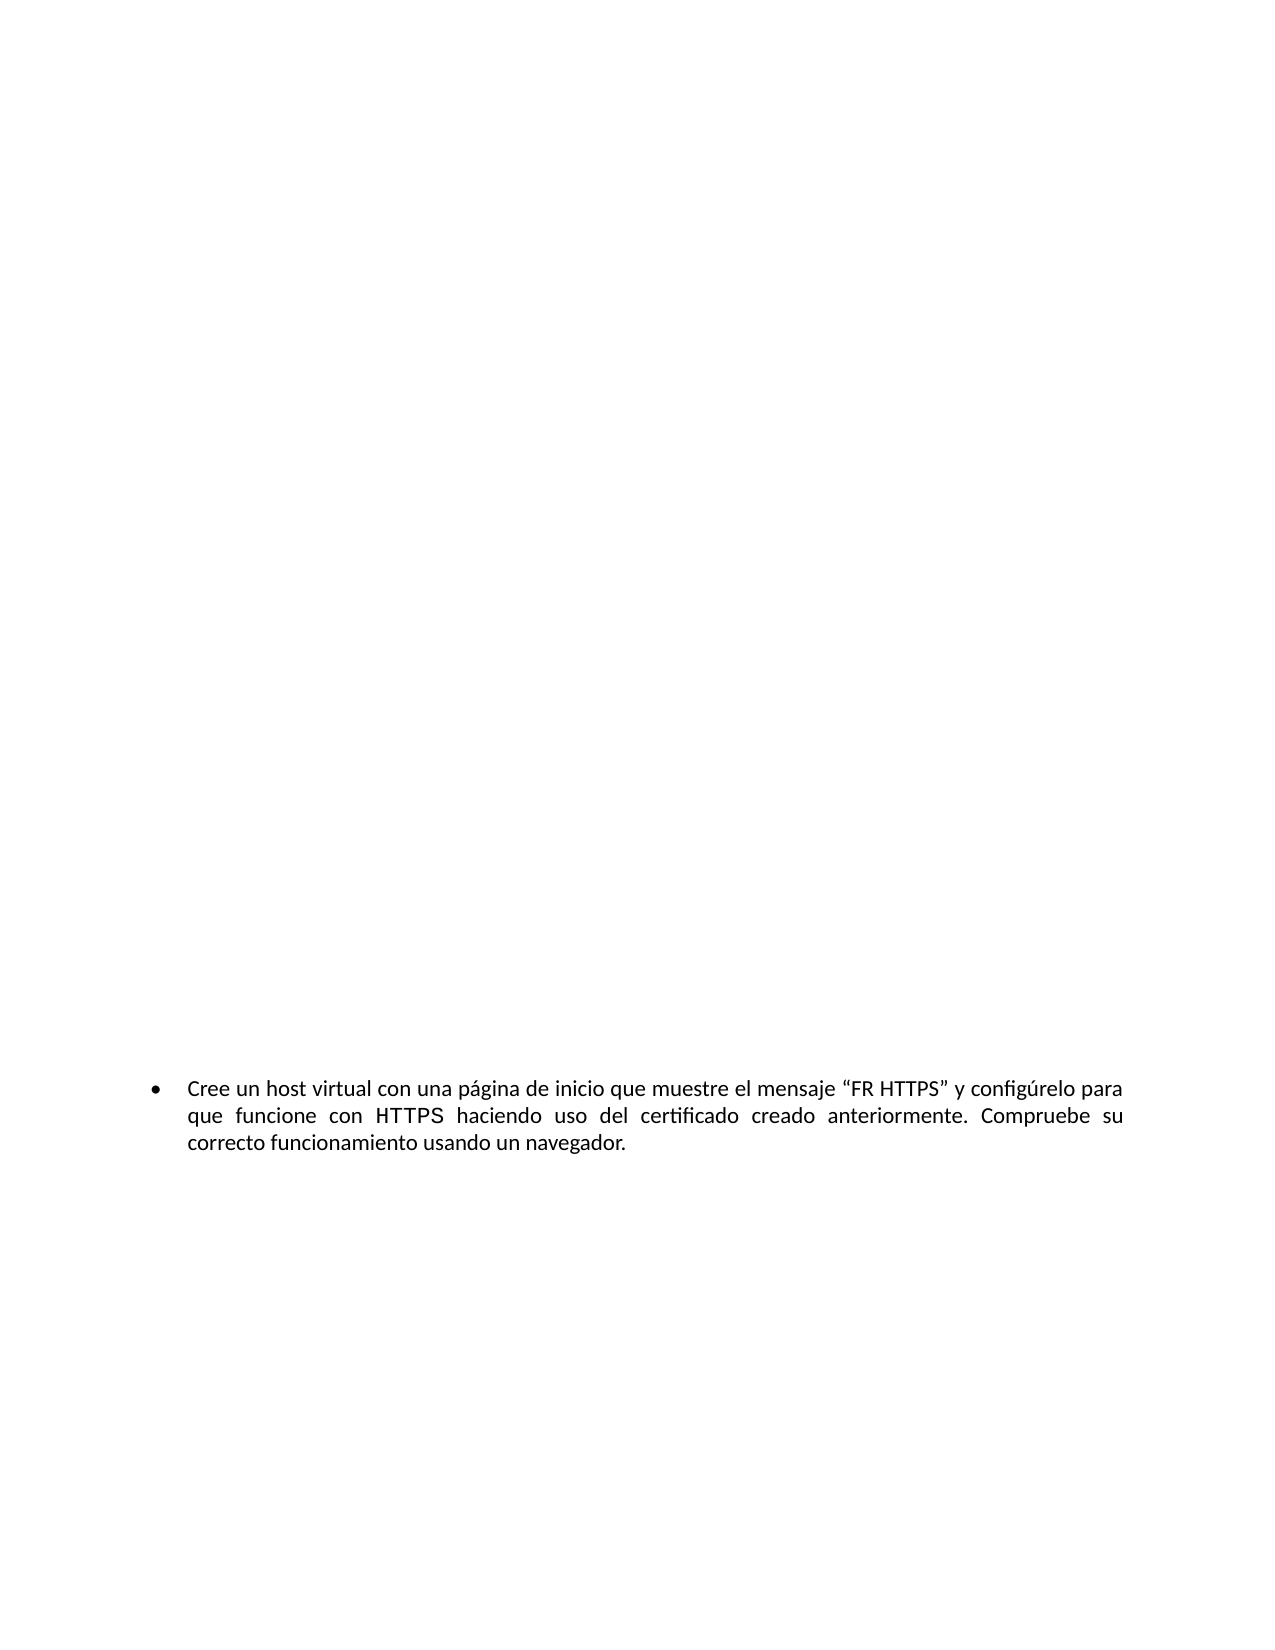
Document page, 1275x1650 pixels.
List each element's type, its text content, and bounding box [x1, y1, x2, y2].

list Cree un host virtual con una página de inicio que muestre el mensaje “FR HTTPS” y configúrelo para que funcione con HTTPS haciendo uso del certificado creado anteriormente. Compruebe su correcto funcionamiento usando un navegador. [150, 1075, 1125, 1156]
